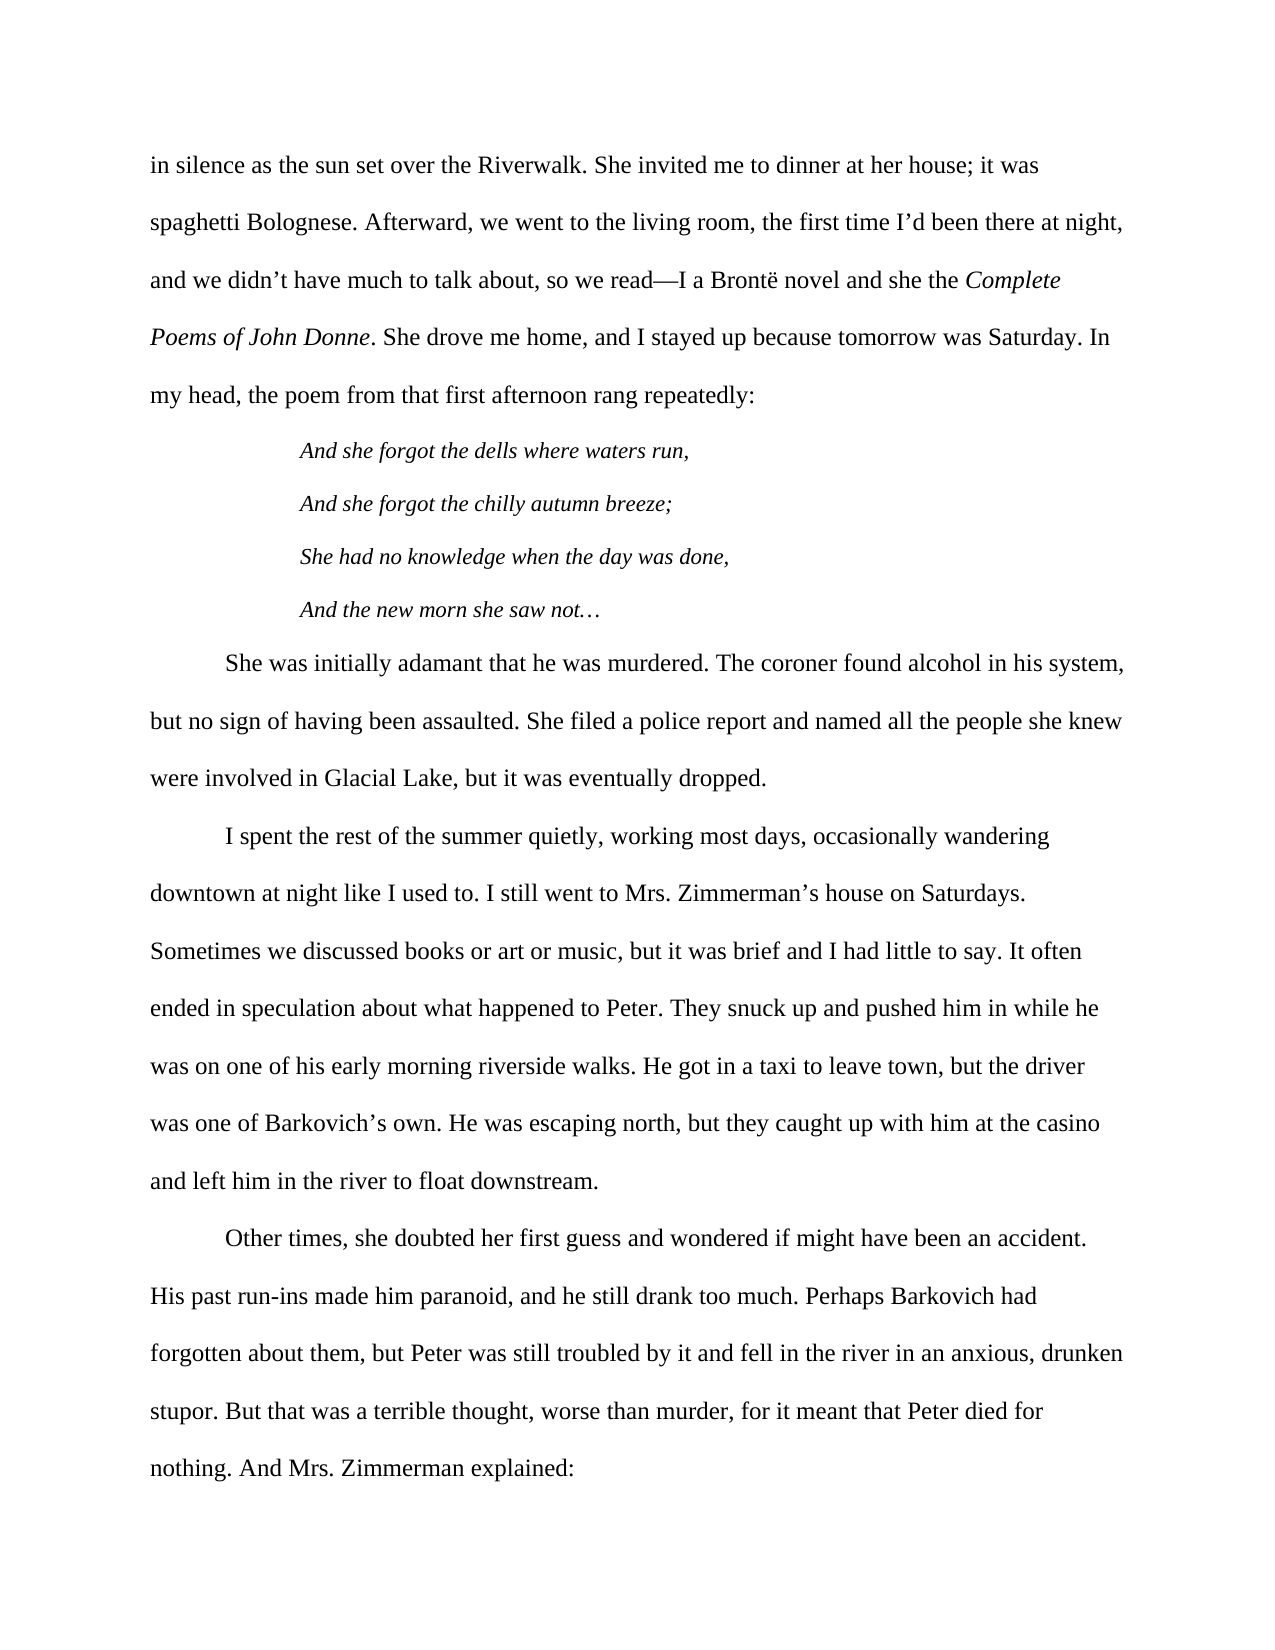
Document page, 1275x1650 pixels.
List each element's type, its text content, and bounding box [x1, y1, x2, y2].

text And she forgot the dells where waters run, And she forgot the chilly autumn breeze; She had no knowledge when the day was done, And the new morn she saw not… [300, 437, 1125, 622]
text Other times, she doubted her first guess and wondered if might have been an accident. His past run-ins made him paranoid, and he still drank too much. Perhaps Barkovich had forgotten about them, but Peter was still troubled by it and fell in the river in an anxious, drunken stupor. But that was a terrible thought, worse than murder, for it meant that Peter died for nothing. And Mrs. Zimmerman explained: [150, 1223, 1125, 1482]
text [150, 150, 1125, 409]
text I spent the rest of the summer quietly, working most days, occasionally wandering downtown at night like I used to. I still went to Mrs. Zimmerman’s house on Saturdays. Sometimes we discussed books or art or music, but it was brief and I had little to say. It often ended in speculation about what happened to Peter. They snuck up and pushed him in while he was on one of his early morning riverside walks. He got in a taxi to leave town, but the driver was one of Barkovich’s own. He was escaping north, but they caught up with him at the casino and left him in the river to float downstream. [150, 821, 1125, 1194]
text She was initially adamant that he was murdered. The coroner found alcohol in his system, but no sign of having been assaulted. She filed a police report and named all the people she knew were involved in Glacial Lake, but it was eventually dropped. [150, 648, 1125, 792]
